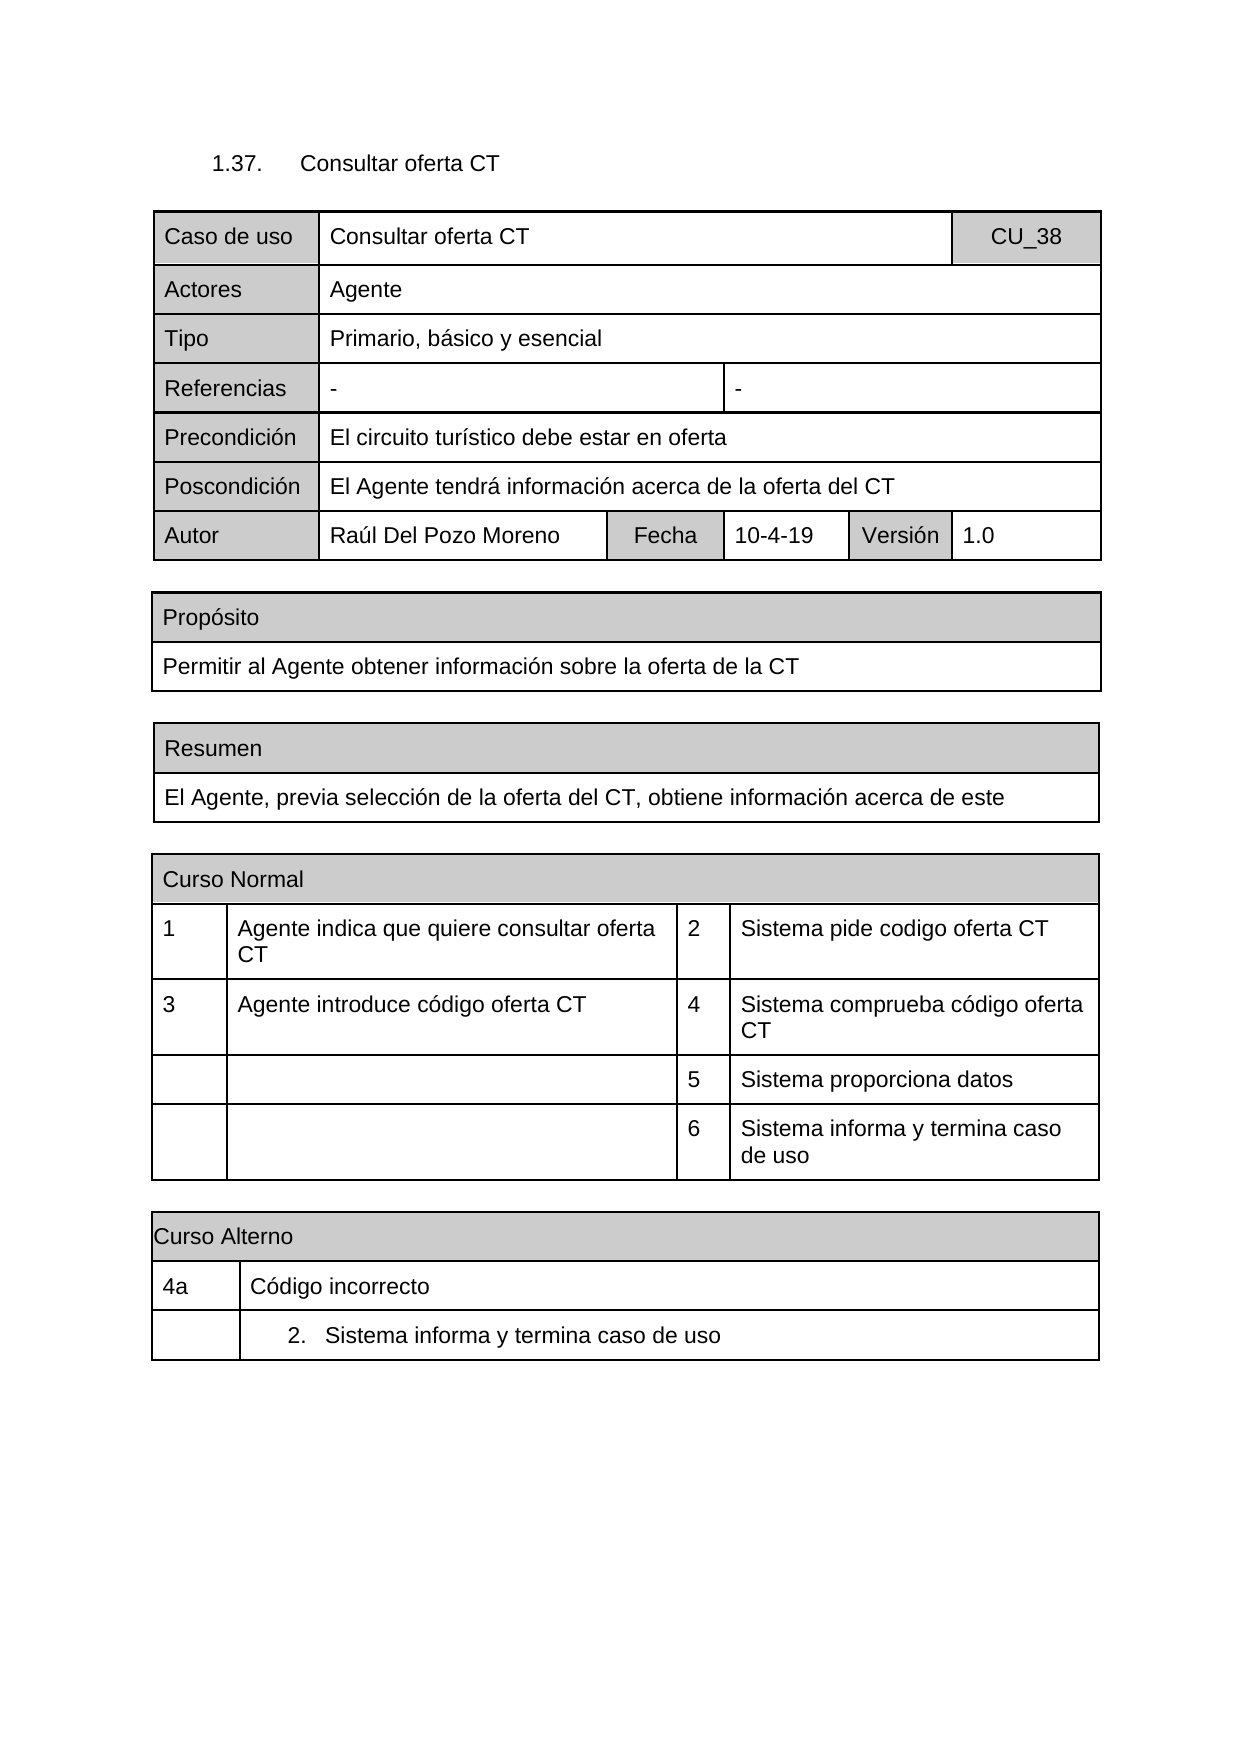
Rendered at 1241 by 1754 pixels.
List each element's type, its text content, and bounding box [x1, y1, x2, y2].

table_header Curso Alterno [153, 1213, 1098, 1260]
table_header Consultar oferta CT [320, 213, 951, 263]
table_cell Código incorrecto [241, 1262, 1098, 1309]
table_cell El circuito turístico debe estar en oferta [320, 414, 1100, 461]
table_cell Agente introduce código oferta CT [228, 980, 676, 1054]
table_cell Tipo [155, 315, 318, 362]
table_cell Versión [850, 512, 951, 559]
table_cell Precondición [155, 414, 318, 461]
table_cell 3 [153, 980, 226, 1054]
table_cell Actores [155, 266, 318, 313]
table_cell [228, 1105, 676, 1178]
table_cell Primario, básico y esencial [320, 315, 1100, 362]
table_cell El Agente tendrá información acerca de la oferta del CT [320, 463, 1100, 510]
table_cell Poscondición [155, 463, 318, 510]
table_cell Sistema proporciona datos [731, 1056, 1098, 1103]
table_cell Sistema pide codigo oferta CT [731, 905, 1098, 978]
table_cell - [725, 364, 1100, 411]
table_cell Referencias [155, 364, 318, 411]
table_cell Sistema informa y termina caso de uso [241, 1311, 1098, 1359]
table_header CU_38 [953, 213, 1100, 263]
table_cell 4 [678, 980, 729, 1054]
table_cell Raúl Del Pozo Moreno [320, 512, 606, 559]
table_cell Agente indica que quiere consultar oferta CT [228, 905, 676, 978]
table_cell 1 [153, 905, 226, 978]
table_cell 10-4-19 [725, 512, 848, 559]
table_cell 2 [678, 905, 729, 978]
list Consultar oferta CT [262, 150, 1090, 176]
table_cell - [320, 364, 723, 411]
table_header Resumen [155, 724, 1098, 772]
table_cell [153, 1105, 226, 1178]
table_cell Autor [155, 512, 318, 559]
table_header Curso Normal [153, 855, 1098, 902]
table_cell Sistema informa y termina caso de uso [731, 1105, 1098, 1178]
table_cell 4a [153, 1262, 239, 1309]
table_cell Agente [320, 266, 1100, 313]
table_cell El Agente, previa selección de la oferta del CT, obtiene información acerca de este [155, 774, 1098, 821]
table_cell 5 [678, 1056, 729, 1103]
table_cell 6 [678, 1105, 729, 1178]
table_cell Permitir al Agente obtener información sobre la oferta de la CT [153, 643, 1100, 690]
table_header Propósito [153, 594, 1100, 641]
table_cell [228, 1056, 676, 1103]
table_cell Sistema comprueba código oferta CT [731, 980, 1098, 1054]
table_cell [153, 1056, 226, 1103]
table_header Caso de uso [155, 213, 318, 263]
table_cell [153, 1311, 239, 1359]
table_cell 1.0 [953, 512, 1100, 559]
table_cell Fecha [608, 512, 723, 559]
